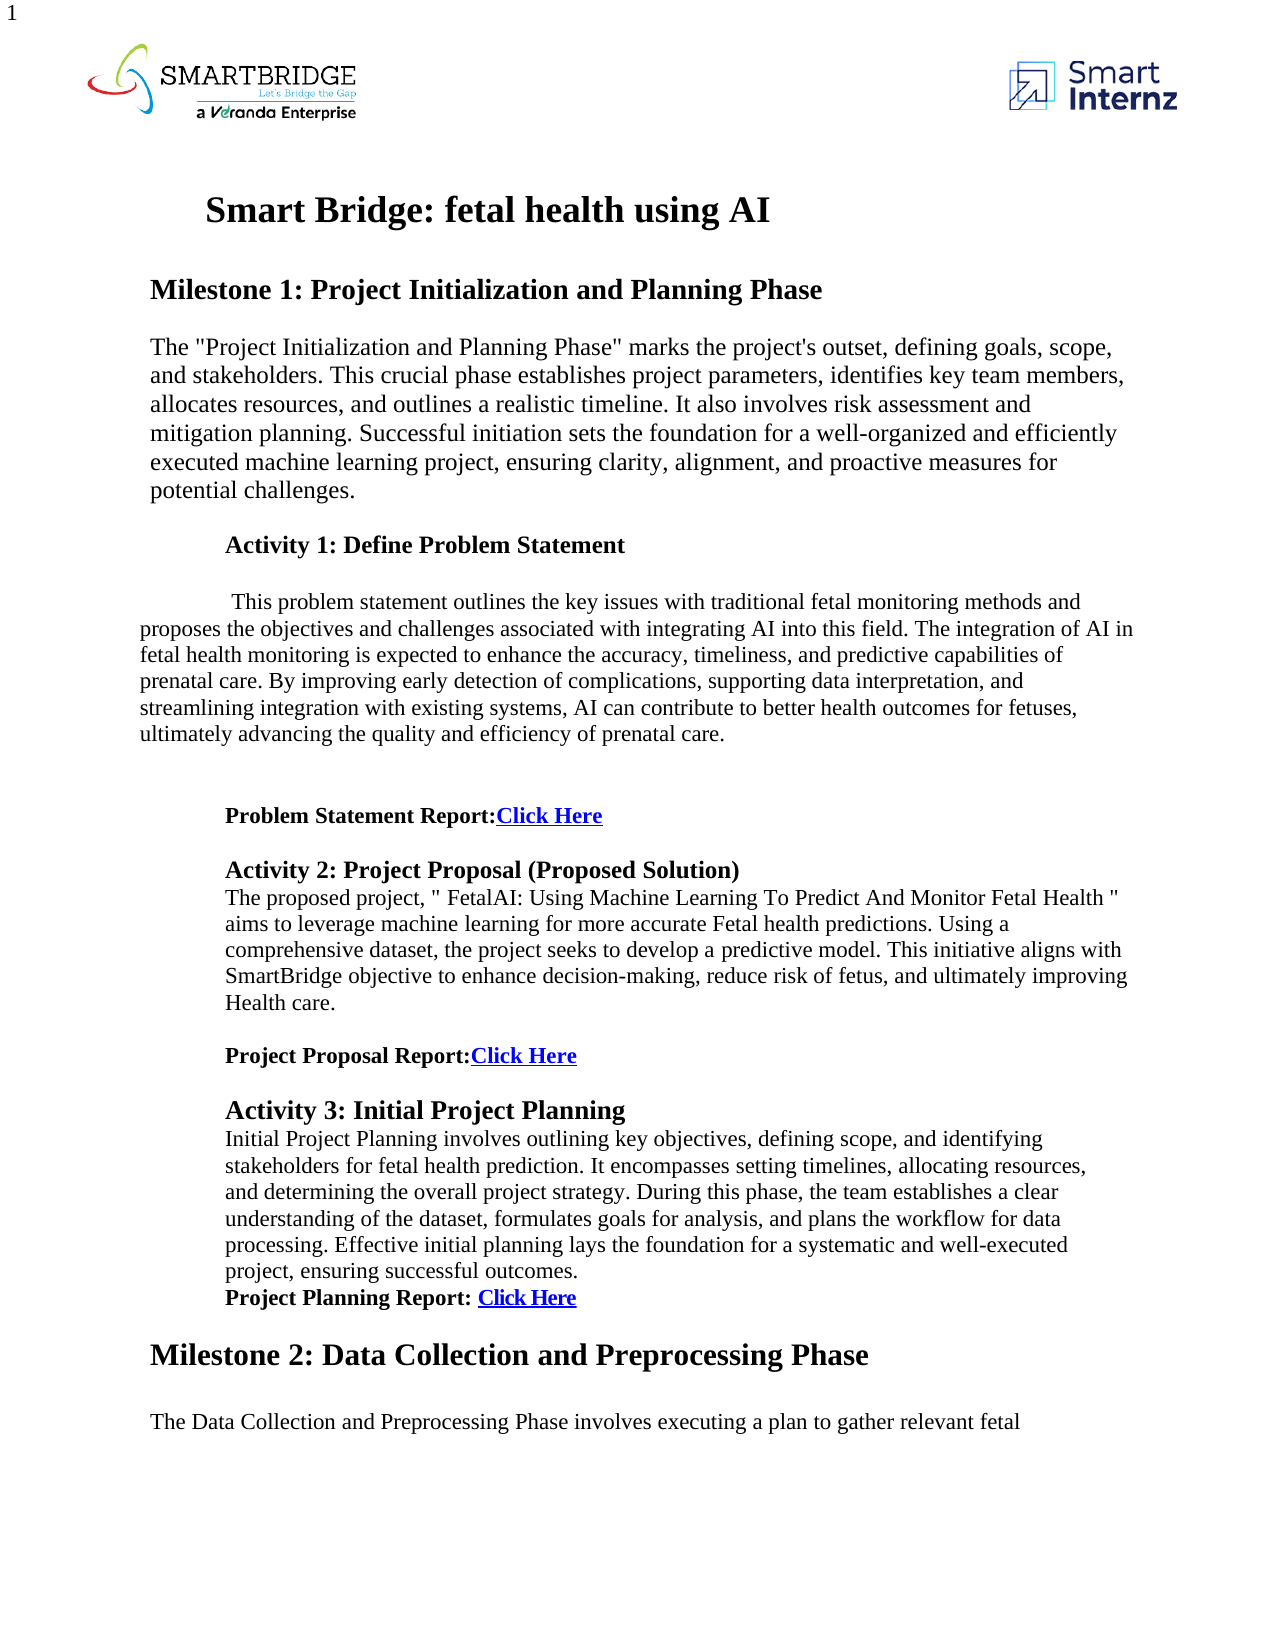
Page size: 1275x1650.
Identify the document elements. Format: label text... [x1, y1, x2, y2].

subtitle Activity 3: Initial Project Planning [225, 1094, 1135, 1126]
text Project Planning Report: Click Here [225, 1284, 1135, 1310]
subtitle Activity 2: Project Proposal (Proposed Solution) [225, 855, 1135, 883]
text Initial Project Planning involves outlining key objectives, defining scope, and identifying stakeholders for fetal health prediction. It encompasses setting timelines, allocating resources, and determining the overall project strategy. During this phase, the team establishes a clear understanding of the dataset, formulates goals for analysis, and plans the workflow for data processing. Effective initial planning lays the foundation for a systematic and well-executed project, ensuring successful outcomes. [225, 1126, 1096, 1284]
text The proposed project, " FetalAI: Using Machine Learning To Predict And Monitor Fetal Health " aims to leverage machine learning for more accurate Fetal health predictions. Using a comprehensive dataset, the project seeks to develop a predictive model. This initiative aligns with SmartBridge objective to enhance decision-making, reduce risk of fetus, and ultimately improving Health care. [225, 883, 1135, 1015]
text The "Project Initialization and Planning Phase" marks the project's outset, defining goals, scope, and stakeholders. This crucial phase establishes project parameters, identifies key team members, allocates resources, and outlines a realistic timeline. It also involves risk assessment and mitigation planning. Successful initiation sets the foundation for a well-organized and efficiently executed machine learning project, ensuring clarity, alignment, and proactive measures for potential challenges. [150, 332, 1127, 504]
text Milestone 1: Project Initialization and Planning Phase [150, 272, 1135, 305]
title Smart Bridge: fetal health using AI [139, 188, 1096, 231]
text Problem Statement Report:Click Here [225, 802, 1135, 828]
text This problem statement outlines the key issues with traditional fetal monitoring methods and proposes the objectives and challenges associated with integrating AI into this field. The integration of AI in fetal health monitoring is expected to enhance the accuracy, timeliness, and predictive capabilities of prenatal care. By improving early detection of complications, supporting data interpretation, and streamlining integration with existing systems, AI can contribute to better health outcomes for fetuses, ultimately advancing the quality and efficiency of prenatal care. [139, 588, 1135, 747]
text The Data Collection and Preprocessing Phase involves executing a plan to gather relevant fetal [150, 1408, 1135, 1434]
picture [1004, 61, 1182, 110]
subtitle Milestone 2: Data Collection and Preprocessing Phase [150, 1336, 1135, 1372]
picture [73, 20, 371, 143]
text Project Proposal Report:Click Here [225, 1042, 1135, 1068]
subtitle Activity 1: Define Problem Statement [225, 531, 1135, 559]
